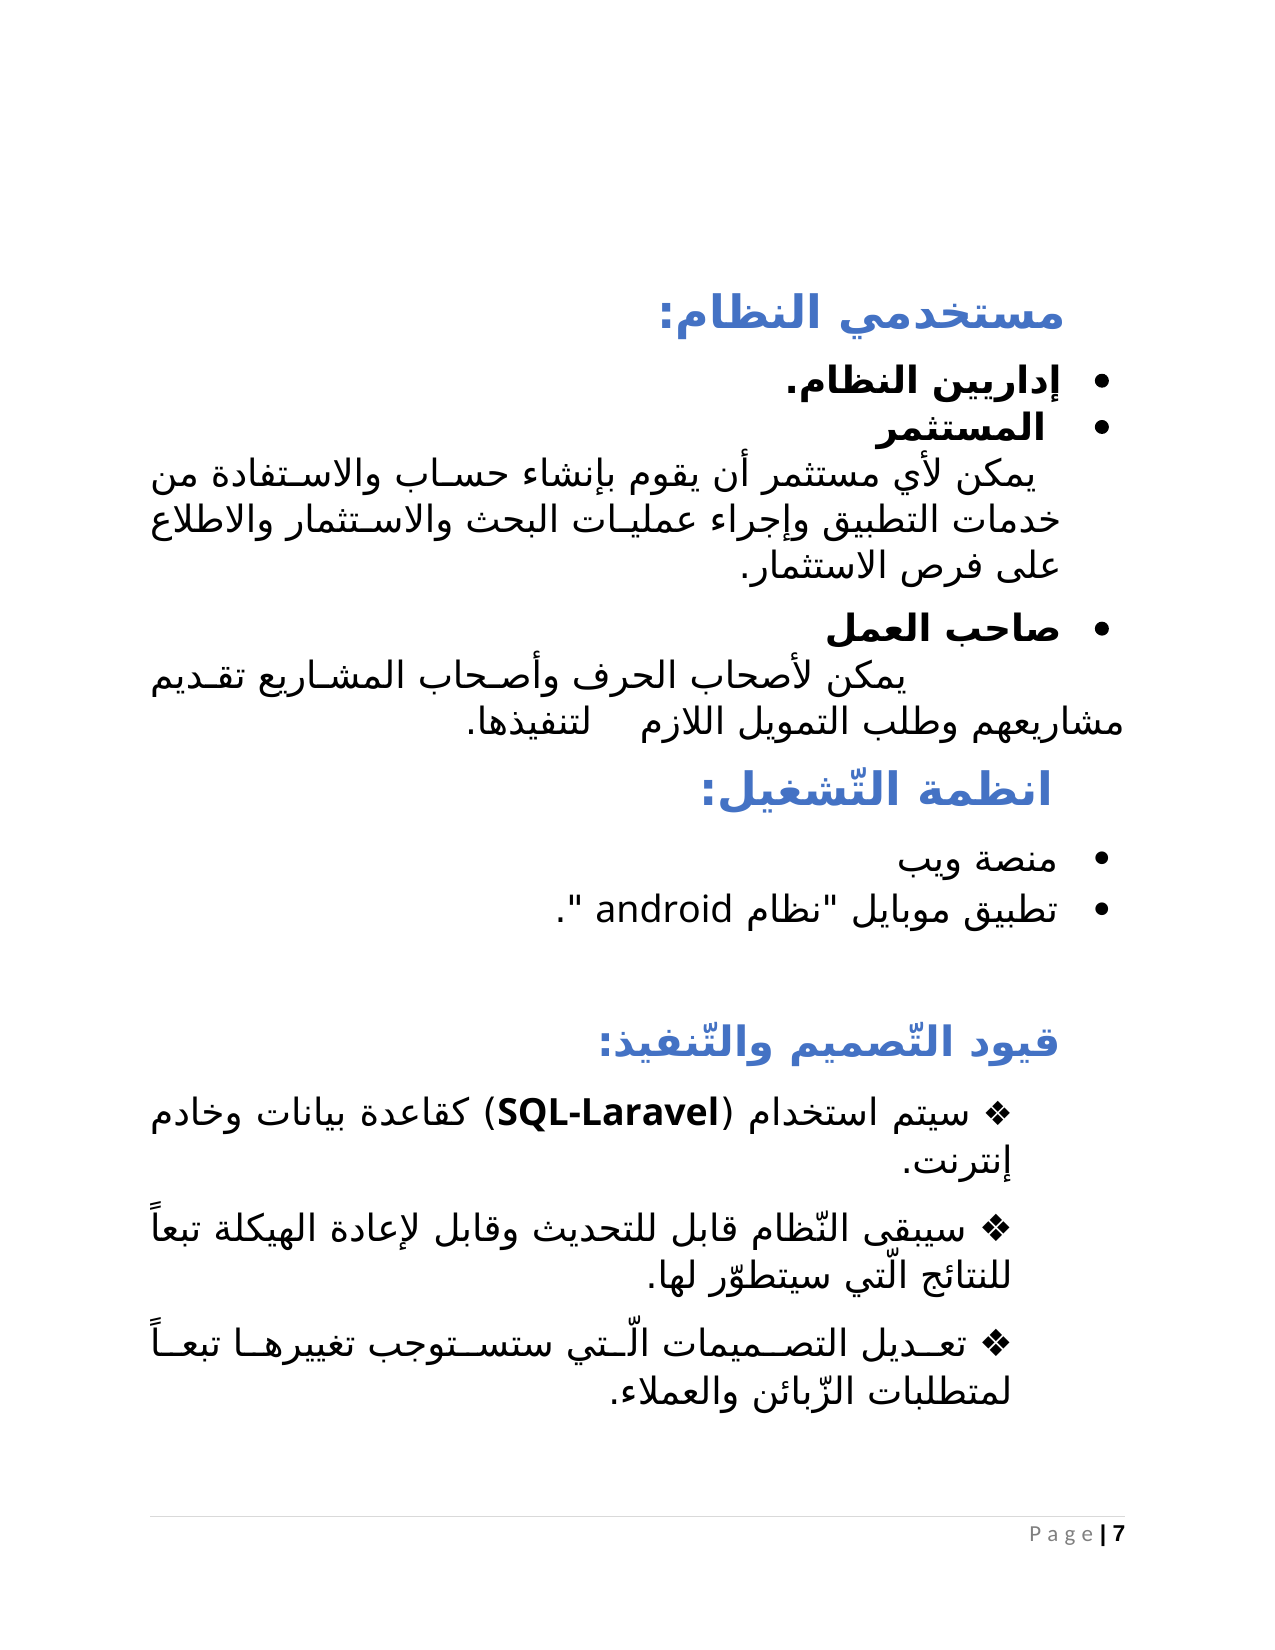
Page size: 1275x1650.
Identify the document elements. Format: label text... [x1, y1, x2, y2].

list إداريين النظام. [150, 359, 1095, 403]
list منصة ويب [150, 836, 1095, 880]
text ❖ سيتم استخدام (SQL-Laravel) كقاعدة بيانات وخادم إنترنت. [150, 1086, 1012, 1182]
text ❖ تعديل التصميمات الّتي ستستوجب تغييرها تبعاً لمتطلبات الزّبائن والعملاء. [150, 1317, 1012, 1413]
text انظمة التّشغيل: [150, 762, 1066, 816]
text قيود التّصميم والتّنفيذ: [150, 1018, 1076, 1066]
list تطبيق موبايل "نظام android ". [150, 882, 1095, 933]
list المستثمر [150, 405, 1095, 449]
text يمكن لأي مستثمر أن يقوم بإنشاء حساب والاستفادة من خدمات التطبيق وإجراء عمليات البحث والاستثمار والاطلاع على فرص الاستثمار. [150, 452, 1062, 588]
text ❖ سيبقى النّظام قابل للتحديث وقابل لإعادة الهيكلة تبعاً للنتائج الّتي سيتطوّر لها. [150, 1201, 1012, 1298]
list صاحب العمل [150, 607, 1095, 651]
text يمكن لأصحاب الحرف وأصحاب المشاريع تقديم مشاريعهم وطلب التمويل اللازم لتنفيذها. [150, 653, 1125, 743]
text مستخدمي النظام: [150, 286, 1066, 339]
